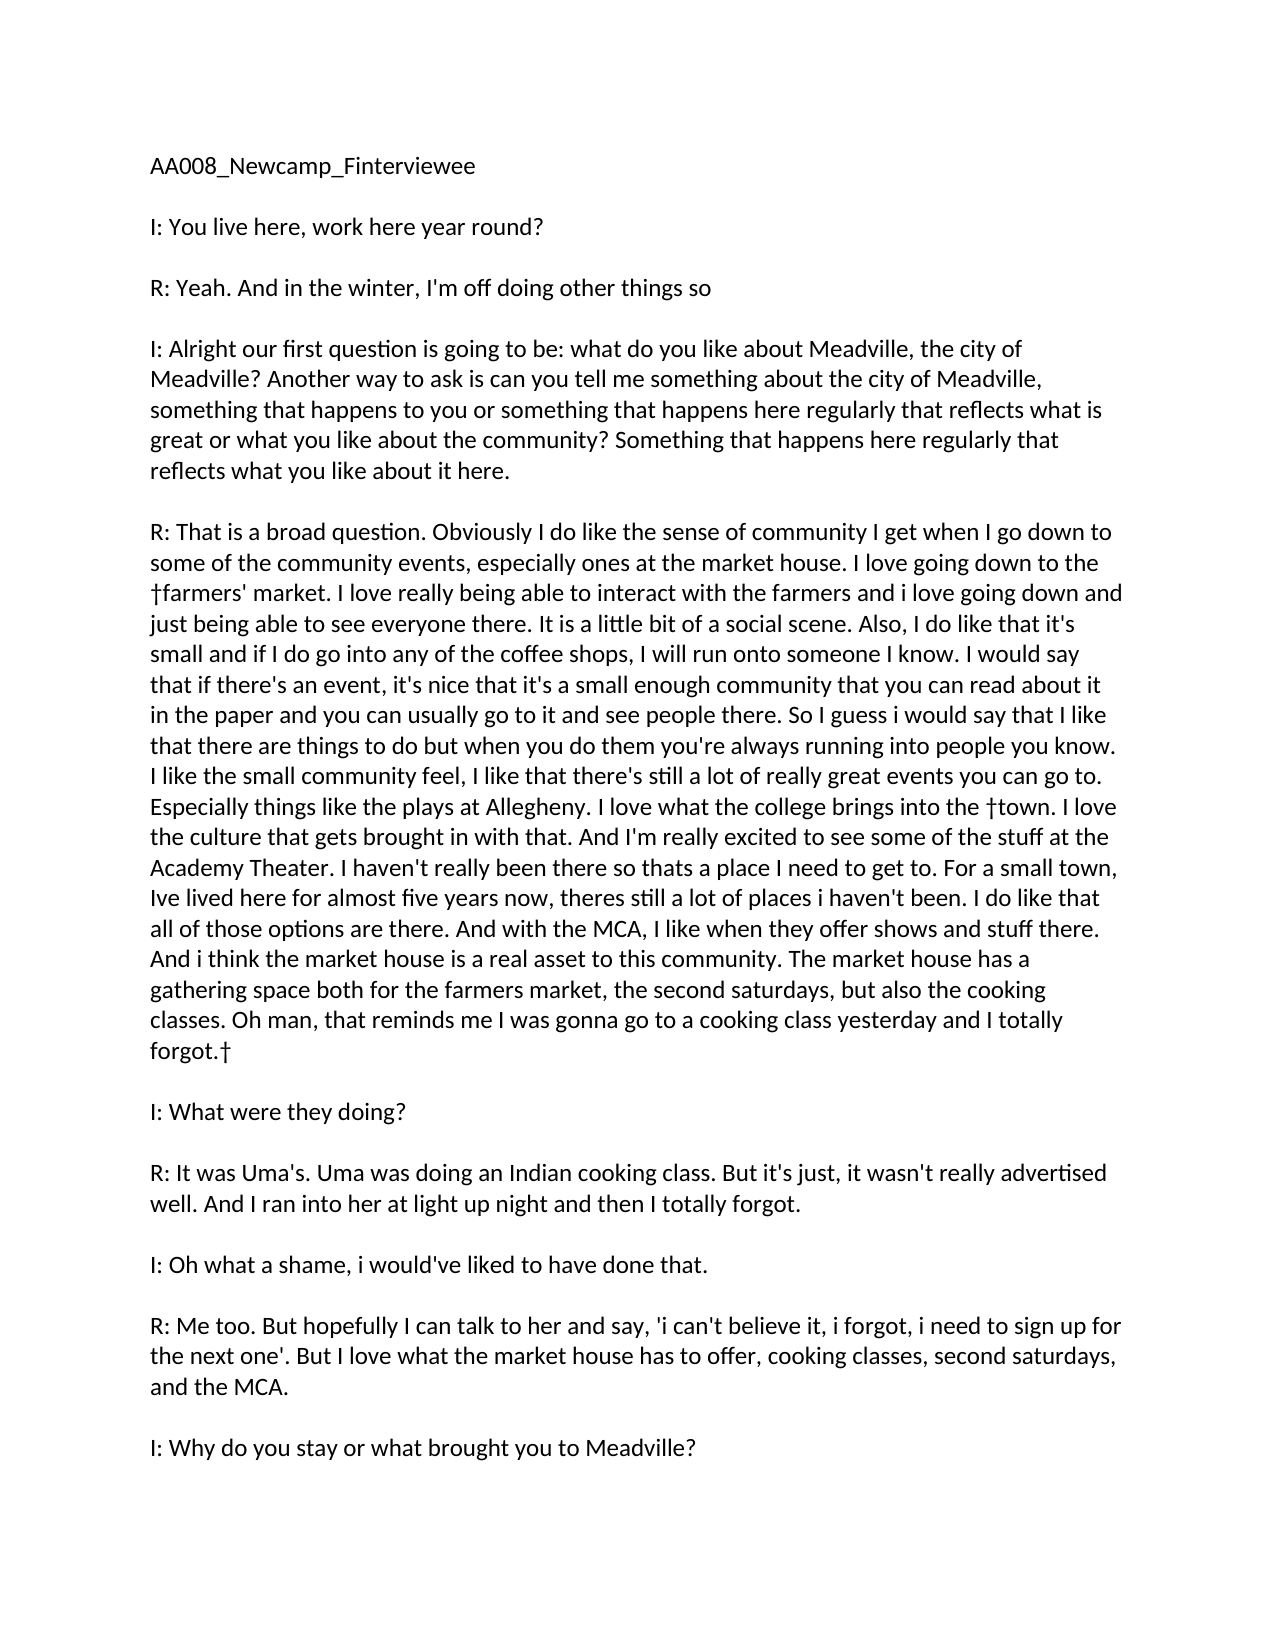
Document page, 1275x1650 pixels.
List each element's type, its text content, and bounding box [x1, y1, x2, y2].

text I: What were they doing? [150, 1096, 1125, 1127]
text R: Me too. But hopefully I can talk to her and say, 'i can't believe it, i forgot, i need to sign up for the next one'. But I love what the market house has to offer, cooking classes, second saturdays, and the MCA. [150, 1310, 1125, 1401]
text I: Alright our first question is going to be: what do you like about Meadville, the city of Meadville? Another way to ask is can you tell me something about the city of Meadville, something that happens to you or something that happens here regularly that reflects what is great or what you like about the community? Something that happens here regularly that reflects what you like about it here. [150, 333, 1125, 486]
text I: Oh what a shame, i would've liked to have done that. [150, 1249, 1125, 1279]
text AA008_Newcamp_Finterviewee [150, 150, 1125, 181]
text I: You live here, work here year round? [150, 211, 1125, 242]
text R: Yeah. And in the winter, I'm off doing other things so [150, 272, 1125, 303]
text I: Why do you stay or what brought you to Meadville? [150, 1432, 1125, 1462]
text R: That is a broad question. Obviously I do like the sense of community I get when I go down to some of the community events, especially ones at the market house. I love going down to the †farmers' market. I love really being able to interact with the farmers and i love going down and just being able to see everyone there. It is a little bit of a social scene. Also, I do like that it's small and if I do go into any of the coffee shops, I will run onto someone I know. I would say that if there's an event, it's nice that it's a small enough community that you can read about it in the paper and you can usually go to it and see people there. So I guess i would say that I like that there are things to do but when you do them you're always running into people you know. I like the small community feel, I like that there's still a lot of really great events you can go to. Especially things like the plays at Allegheny. I love what the college brings into the †town. I love the culture that gets brought in with that. And I'm really excited to see some of the stuff at the Academy Theater. I haven't really been there so thats a place I need to get to. For a small town, Ive lived here for almost five years now, theres still a lot of places i haven't been. I do like that all of those options are there. And with the MCA, I like when they offer shows and stuff there. And i think the market house is a real asset to this community. The market house has a gathering space both for the farmers market, the second saturdays, but also the cooking classes. Oh man, that reminds me I was gonna go to a cooking class yesterday and I totally forgot.† [150, 516, 1125, 1066]
text R: It was Uma's. Uma was doing an Indian cooking class. But it's just, it wasn't really advertised well. And I ran into her at light up night and then I totally forgot. [150, 1157, 1125, 1218]
